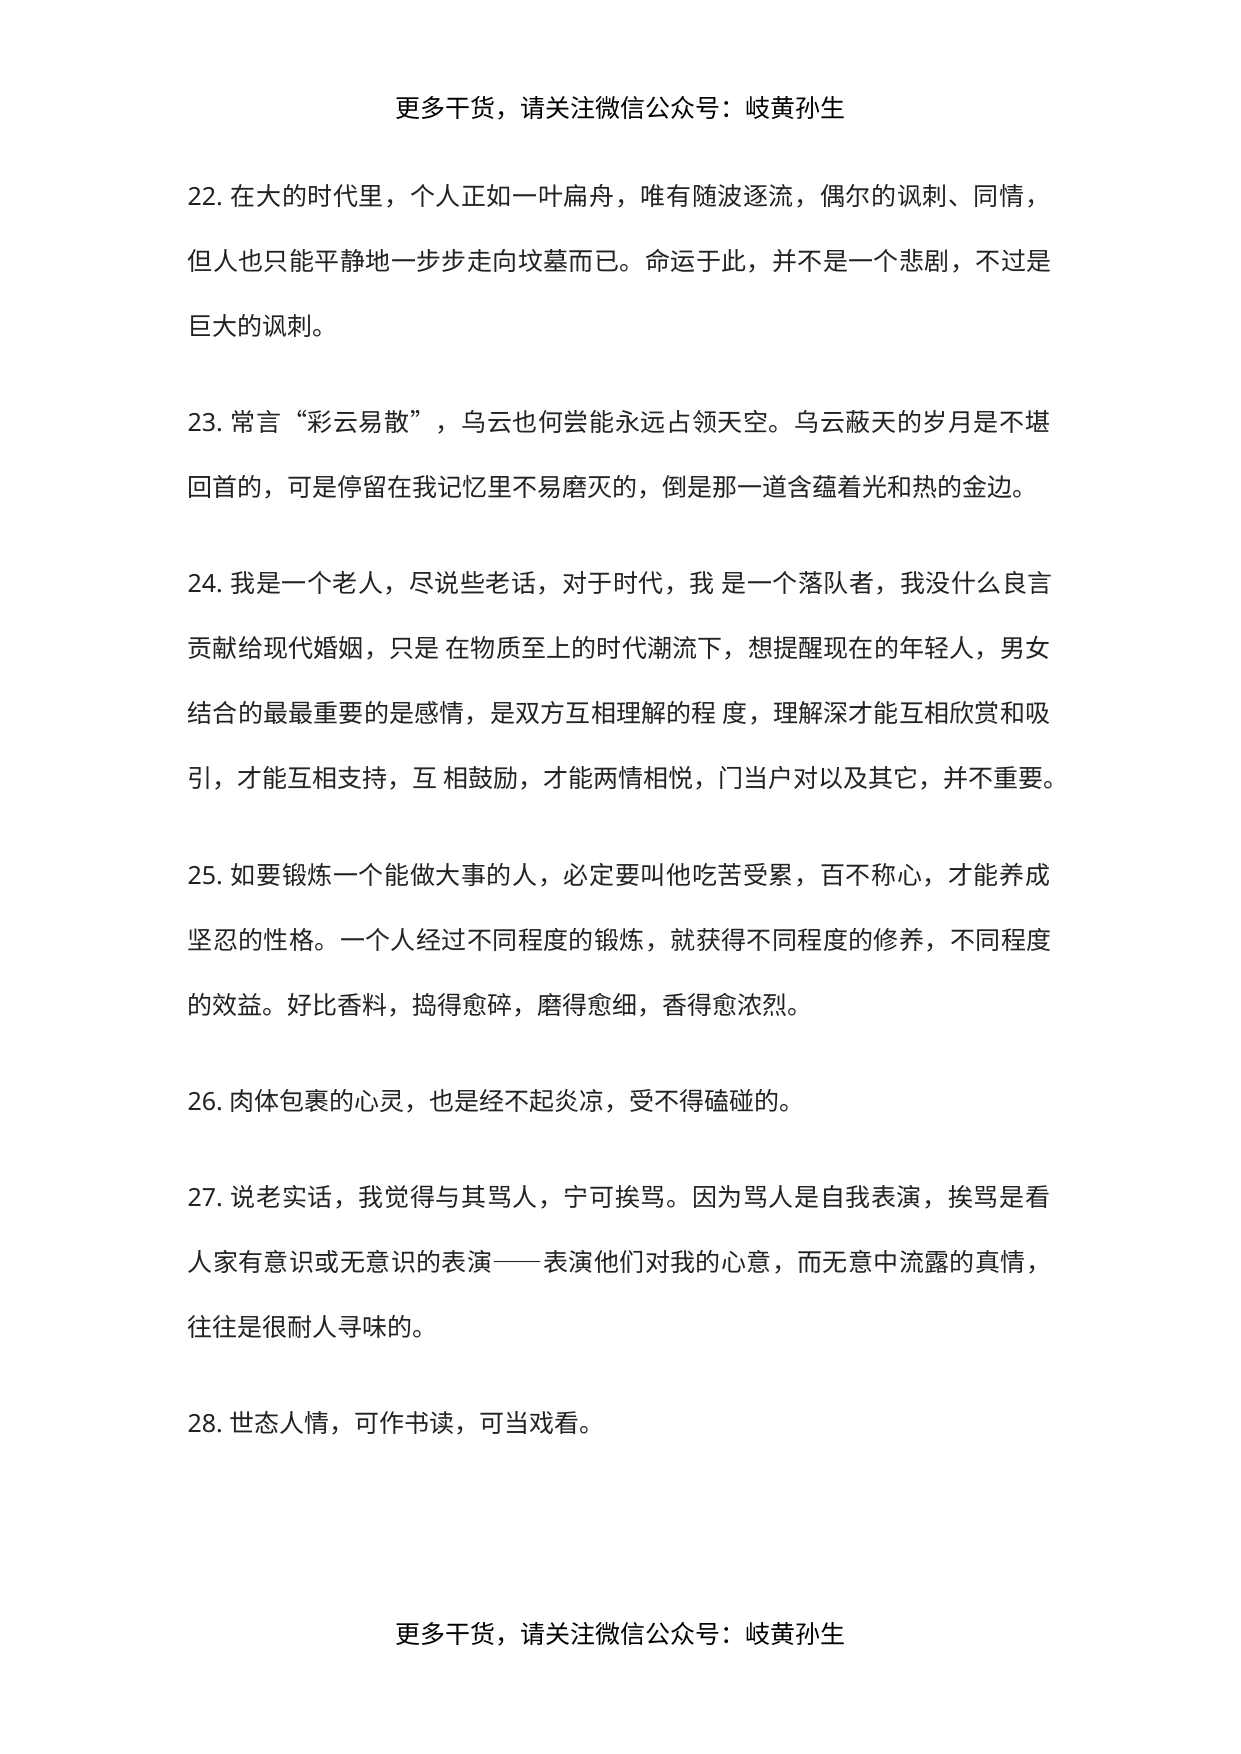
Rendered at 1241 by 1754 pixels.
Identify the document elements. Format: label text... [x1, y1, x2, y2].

text 23. 常言“彩云易散”，乌云也何尝能永远占领天空。乌云蔽天的岁月是不堪回首的，可是停留在我记忆里不易磨灭的，倒是那一道含蕴着光和热的金边。 [187, 388, 1053, 518]
text 25. 如要锻炼一个能做大事的人，必定要叫他吃苦受累，百不称心，才能养成坚忍的性格。一个人经过不同程度的锻炼，就获得不同程度的修养，不同程度的效益。好比香料，捣得愈碎，磨得愈细，香得愈浓烈。 [187, 841, 1053, 1036]
text 28. 世态人情，可作书读，可当戏看。 [187, 1389, 1053, 1454]
text 24. 我是一个老人，尽说些老话，对于时代，我 是一个落队者，我没什么良言贡献给现代婚姻，只是 在物质至上的时代潮流下，想提醒现在的年轻人，男女结合的最最重要的是感情，是双方互相理解的程 度，理解深才能互相欣赏和吸引，才能互相支持，互 相鼓励，才能两情相悦，门当户对以及其它，并不重要。 [187, 549, 1053, 809]
text 26. 肉体包裹的心灵，也是经不起炎凉，受不得磕碰的。 [187, 1067, 1053, 1132]
text 27. 说老实话，我觉得与其骂人，宁可挨骂。因为骂人是自我表演，挨骂是看人家有意识或无意识的表演——表演他们对我的心意，而无意中流露的真情，往往是很耐人寻味的。 [187, 1163, 1053, 1358]
text 22. 在大的时代里，个人正如一叶扁舟，唯有随波逐流，偶尔的讽刺、同情，但人也只能平静地一步步走向坟墓而已。命运于此，并不是一个悲剧，不过是巨大的讽刺。 [187, 162, 1053, 357]
